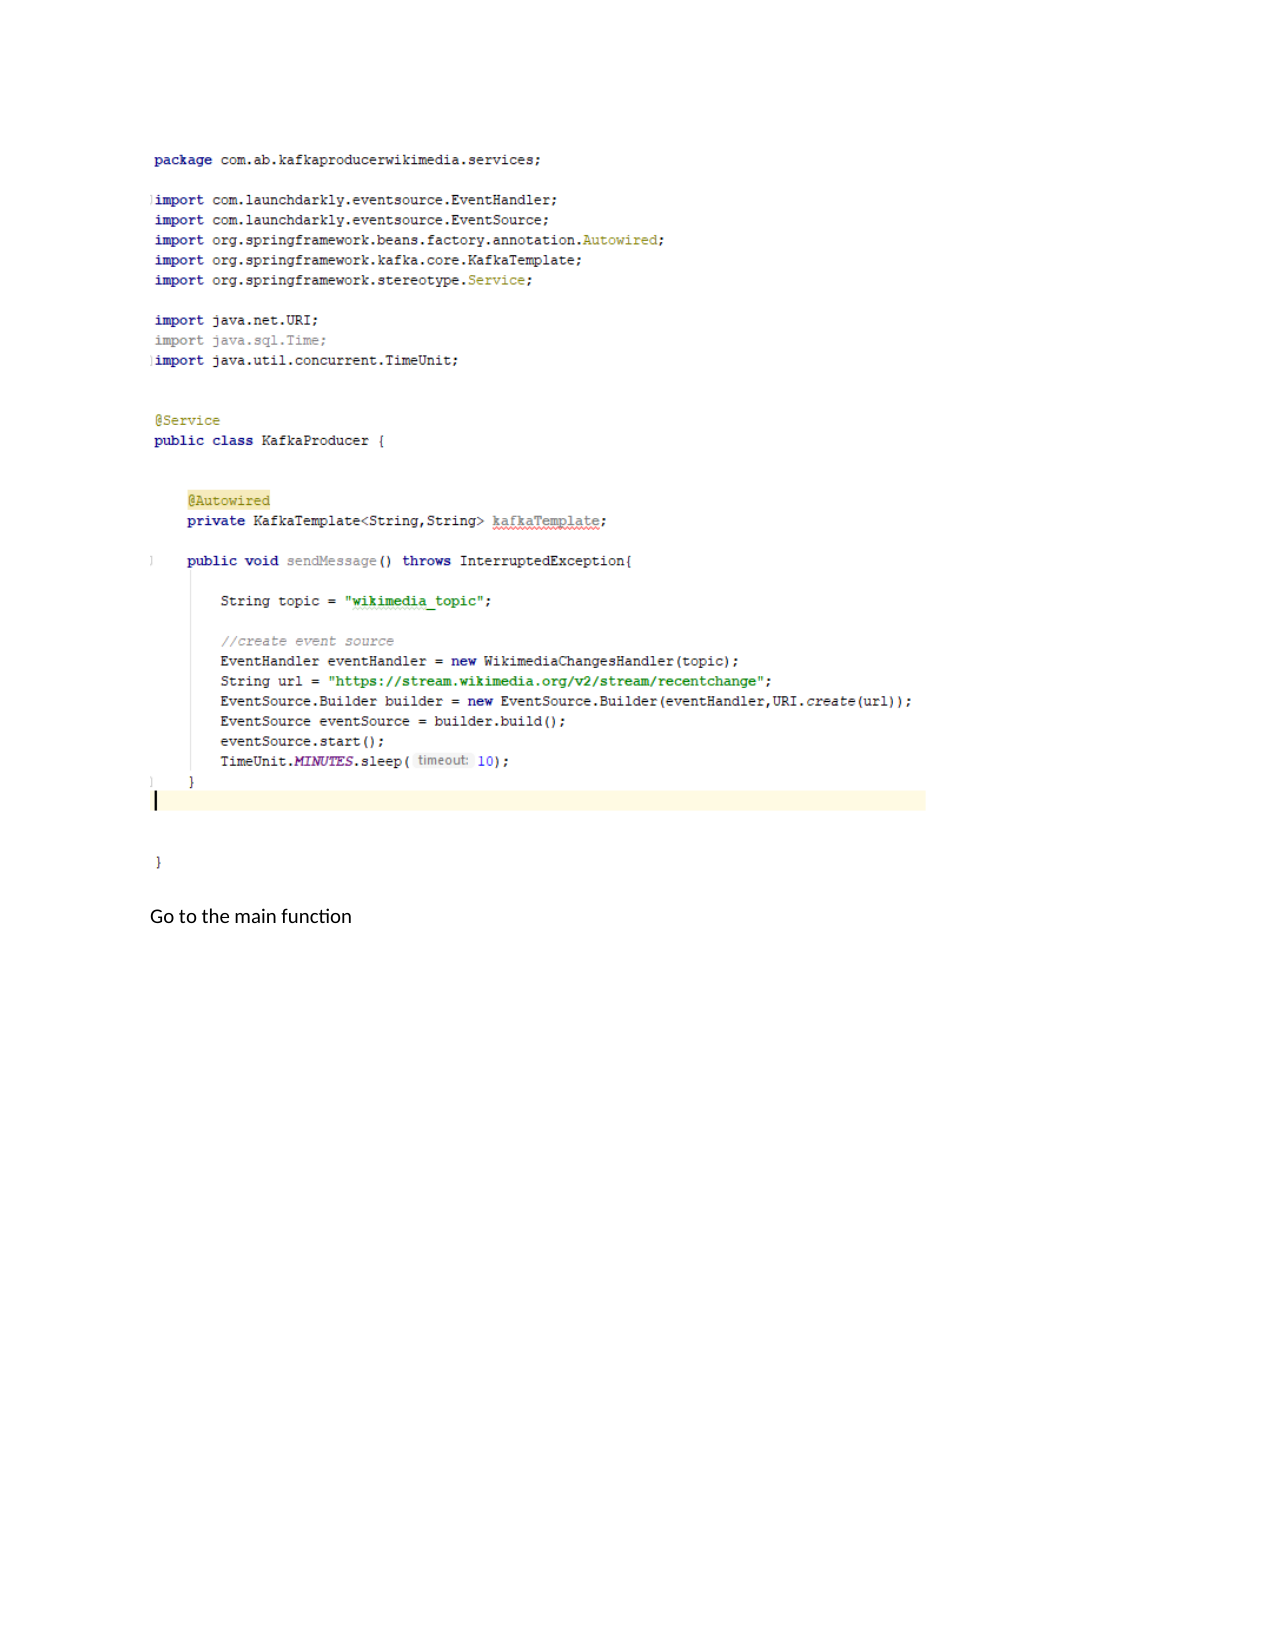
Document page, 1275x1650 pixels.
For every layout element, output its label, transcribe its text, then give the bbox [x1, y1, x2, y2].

text Go to the main function [150, 903, 1200, 929]
picture [150, 150, 926, 885]
